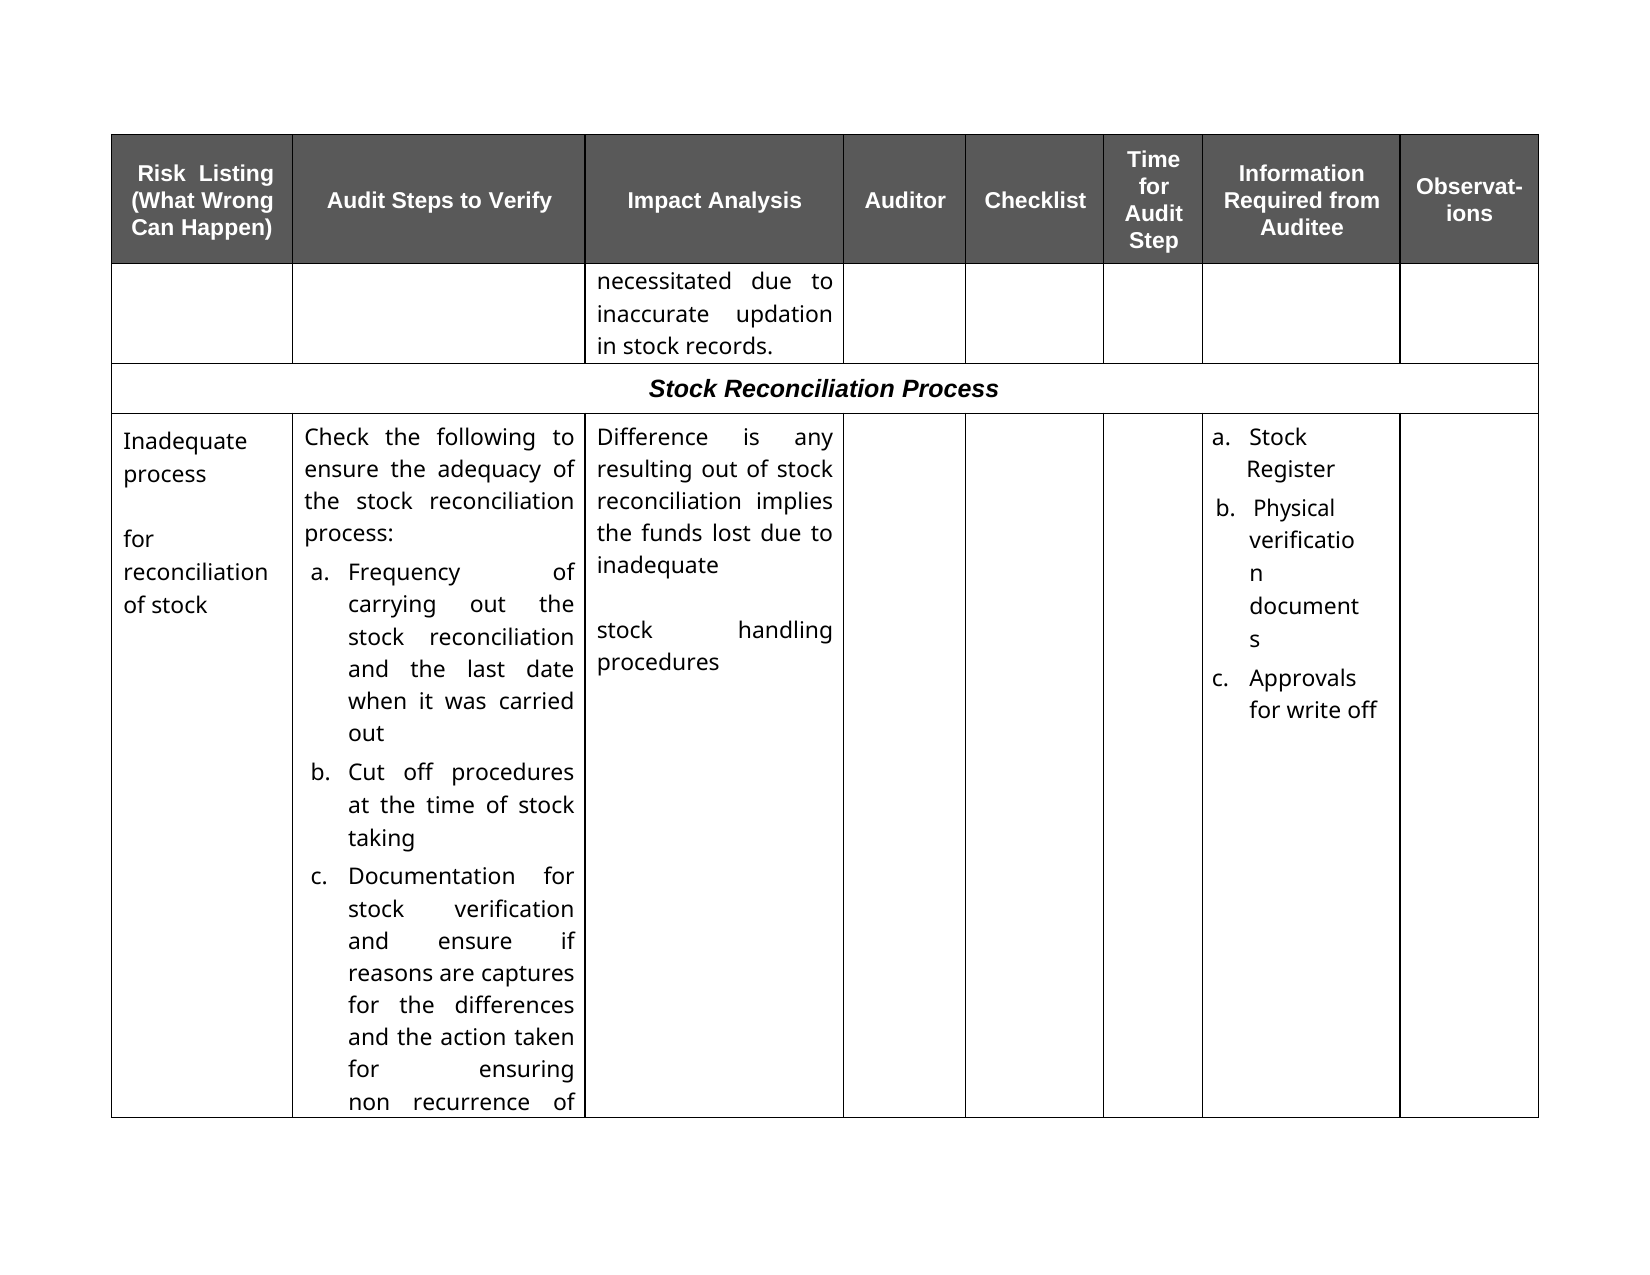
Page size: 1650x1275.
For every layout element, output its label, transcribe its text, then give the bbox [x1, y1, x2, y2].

table_header Checklist [966, 135, 1103, 263]
table_cell [1401, 264, 1538, 363]
table_cell [1401, 414, 1538, 1117]
table_cell [1104, 264, 1202, 363]
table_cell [293, 414, 584, 1117]
table_header Risk Listing (What Wrong Can Happen) [112, 135, 292, 263]
table_cell [966, 414, 1103, 1117]
table_header Audit Steps to Verify [293, 135, 584, 263]
table_header Observat- ions [1401, 135, 1538, 263]
table_cell [1104, 414, 1202, 1117]
table_header Time for Audit Step [1104, 135, 1202, 263]
table_cell Stock Reconciliation Process [112, 364, 1538, 413]
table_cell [112, 414, 292, 1117]
table_cell necessitated due to inaccurate updation in stock records. [586, 264, 843, 363]
table_cell [1203, 264, 1399, 363]
table_header Impact Analysis [586, 135, 843, 263]
table_cell [844, 414, 965, 1117]
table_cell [586, 414, 843, 1117]
table_cell [966, 264, 1103, 363]
table_cell [844, 264, 965, 363]
table_cell [112, 264, 292, 363]
table_header Auditor [844, 135, 965, 263]
table_header Information Required from Auditee [1203, 135, 1399, 263]
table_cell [1203, 414, 1399, 1117]
table_cell [293, 264, 584, 363]
